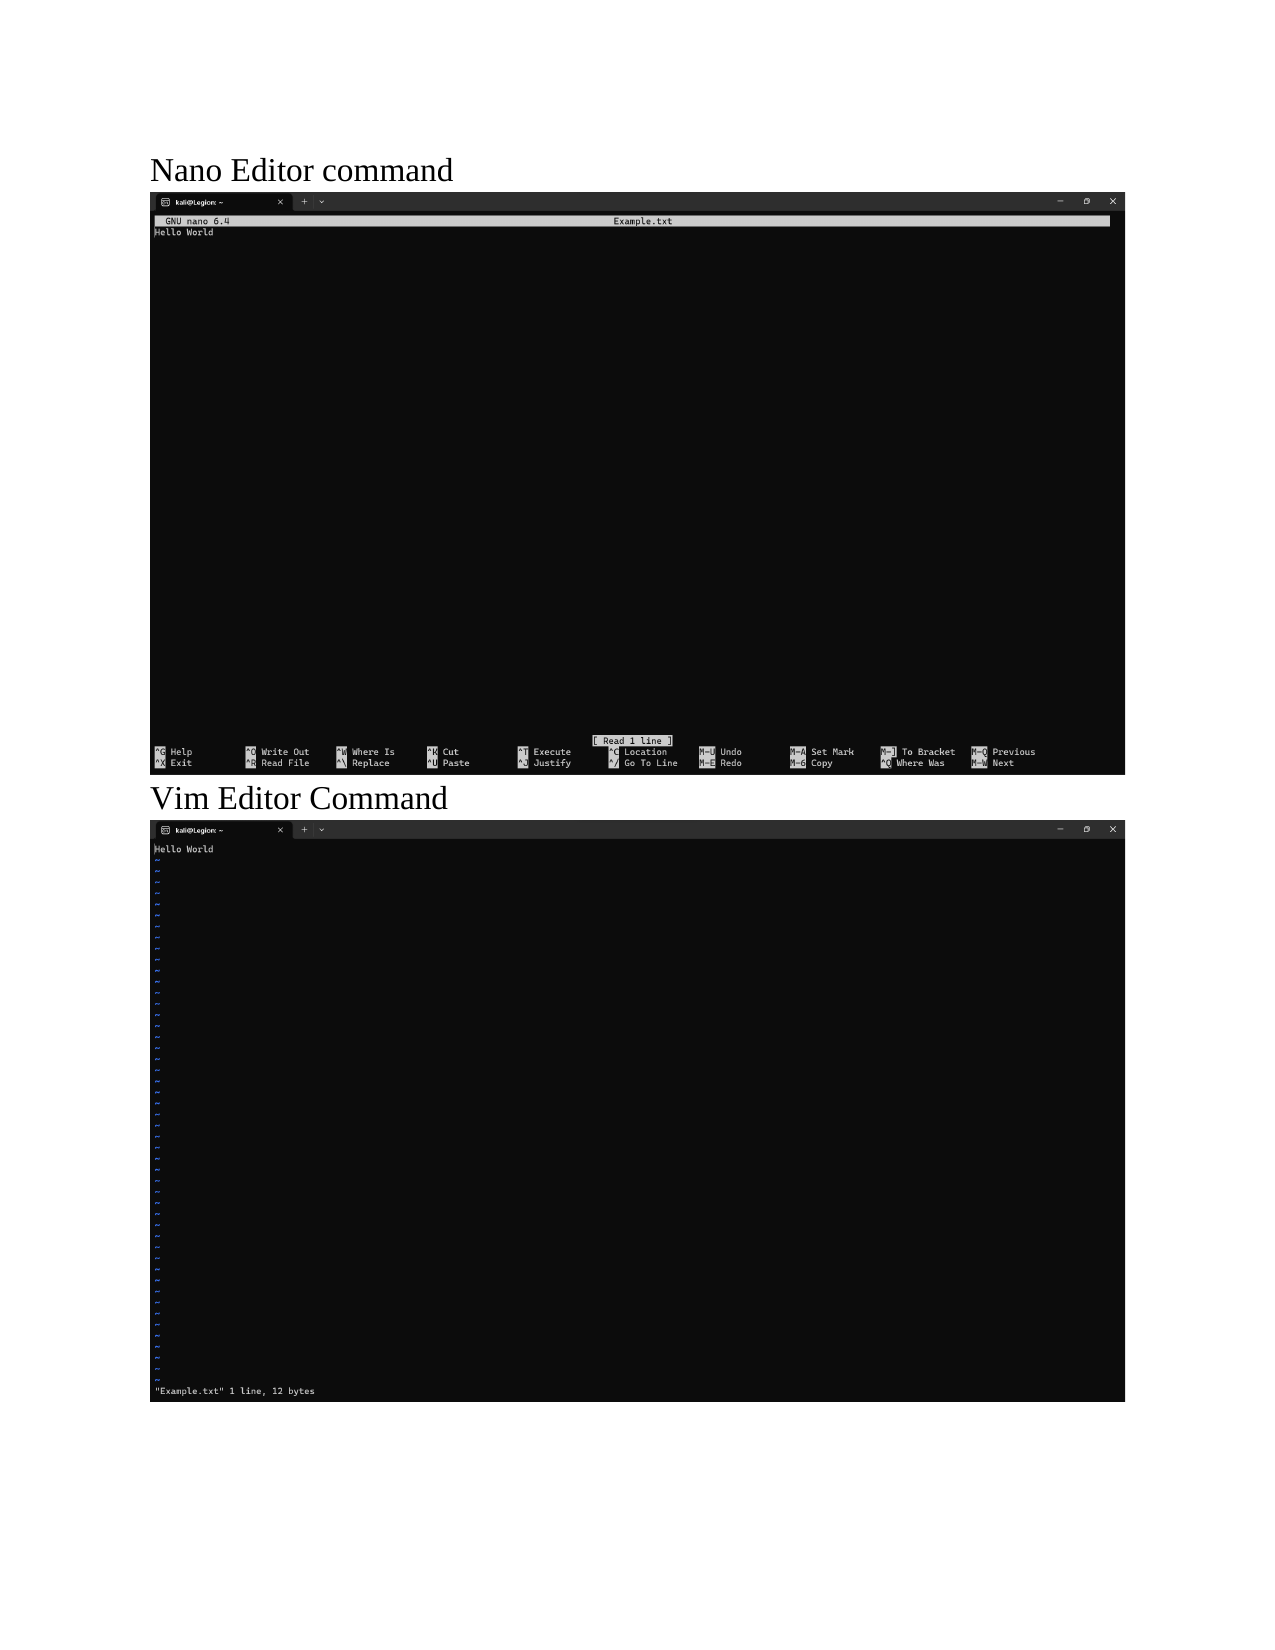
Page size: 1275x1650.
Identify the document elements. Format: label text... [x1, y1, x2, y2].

text Vim Editor Command [150, 778, 1125, 820]
text Less CommandNano Editor command [150, 150, 1125, 192]
picture [150, 192, 1125, 775]
picture [150, 820, 1125, 1402]
